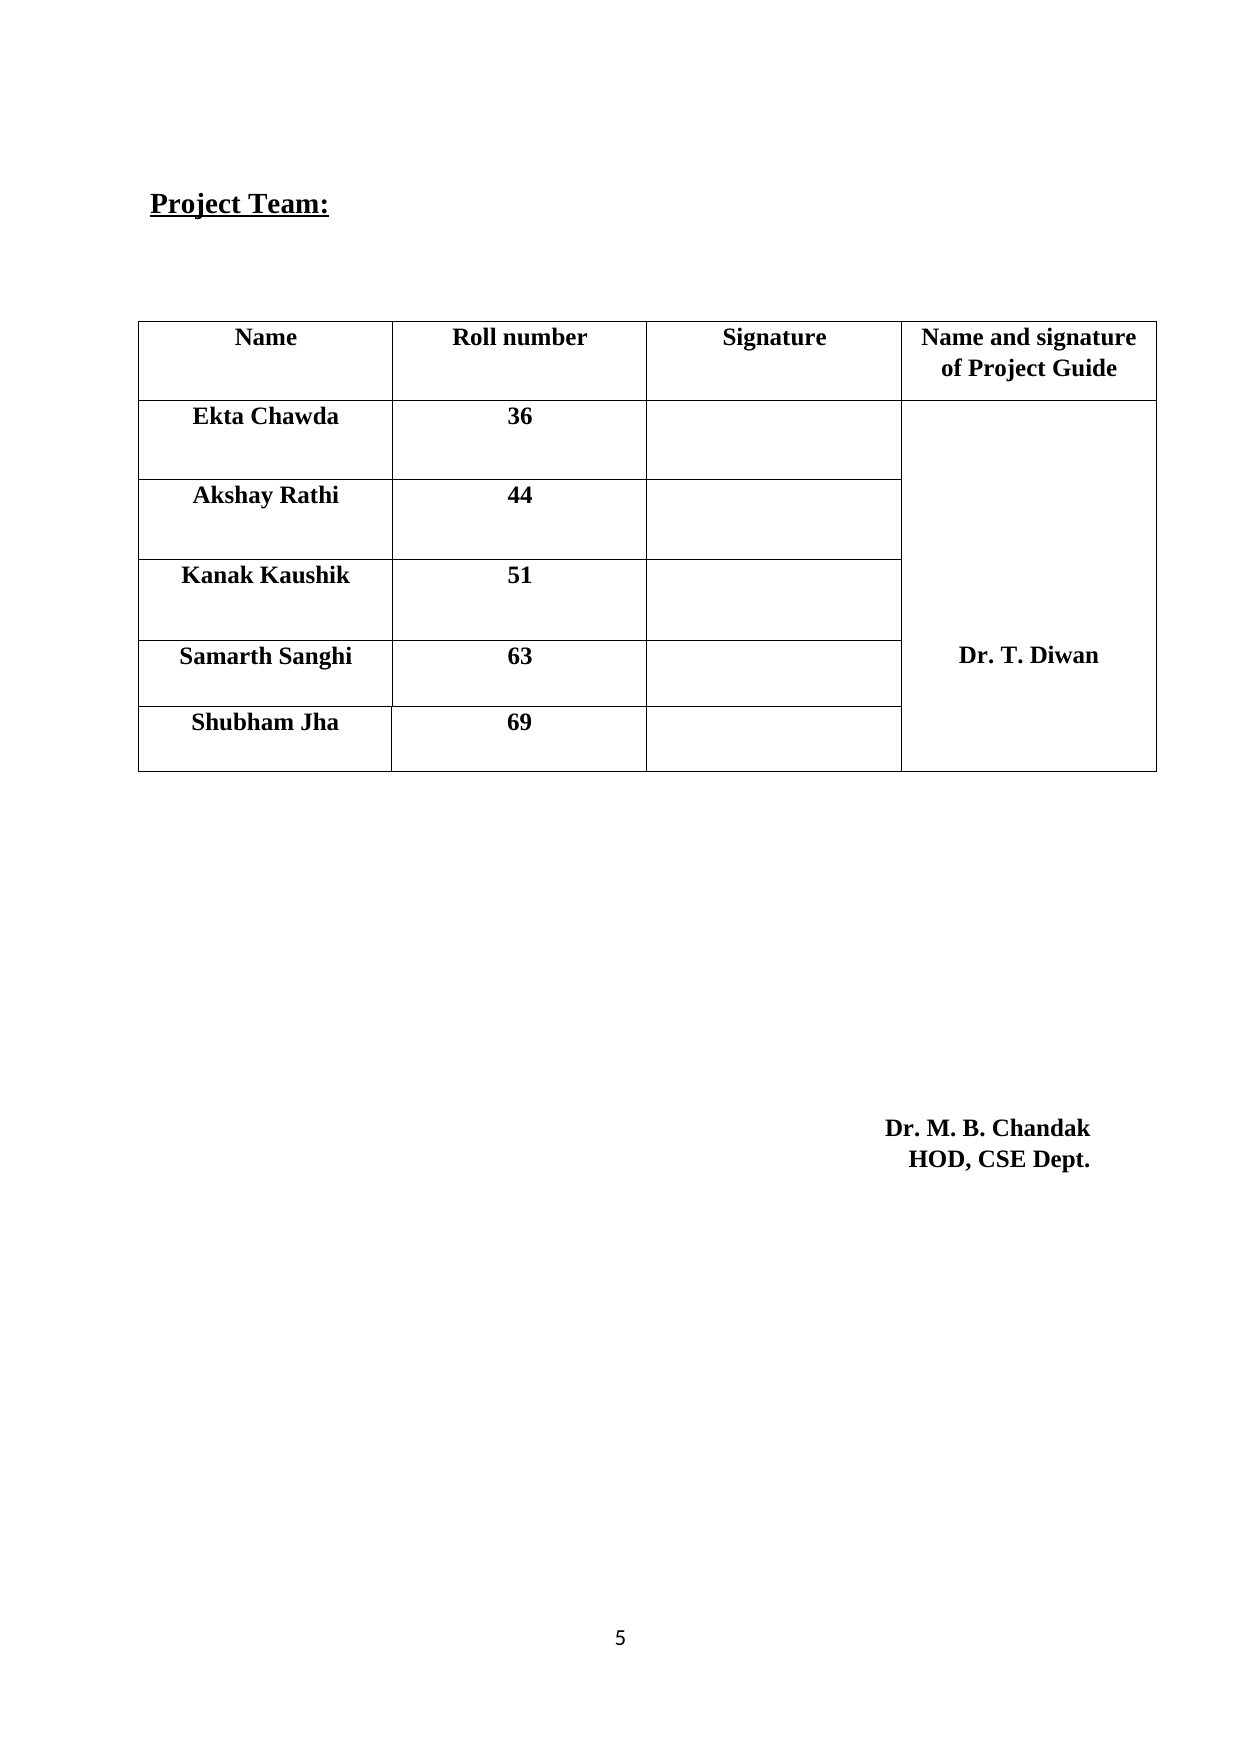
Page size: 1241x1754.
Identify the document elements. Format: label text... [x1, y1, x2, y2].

table_cell Kanak Kaushik [139, 560, 392, 640]
table_cell [902, 706, 1156, 771]
table_cell [647, 480, 901, 559]
table_header Roll number [393, 322, 646, 400]
table_cell [647, 401, 901, 479]
table_cell [647, 707, 901, 771]
table_cell 63 [393, 641, 646, 706]
table_cell 51 [393, 560, 646, 640]
table_cell 69 [392, 707, 646, 771]
text Dr. M. B. Chandak [150, 1113, 1090, 1142]
table_header Signature [647, 322, 901, 400]
table_cell 44 [393, 480, 646, 559]
table_cell 36 [393, 401, 646, 479]
text Project Team: [150, 186, 1090, 220]
text HOD, CSE Dept. [150, 1144, 1090, 1173]
table_cell [647, 641, 901, 706]
table_cell Ekta Chawda [139, 401, 392, 479]
table_cell Samarth Sanghi [139, 641, 392, 706]
table_header Name and signature of Project Guide [902, 322, 1156, 400]
table_cell Shubham Jha [139, 707, 391, 771]
table_cell Akshay Rathi [139, 480, 392, 559]
table_cell Dr. T. Diwan [902, 401, 1156, 706]
table_cell [647, 560, 901, 640]
table_header Name [139, 322, 392, 400]
